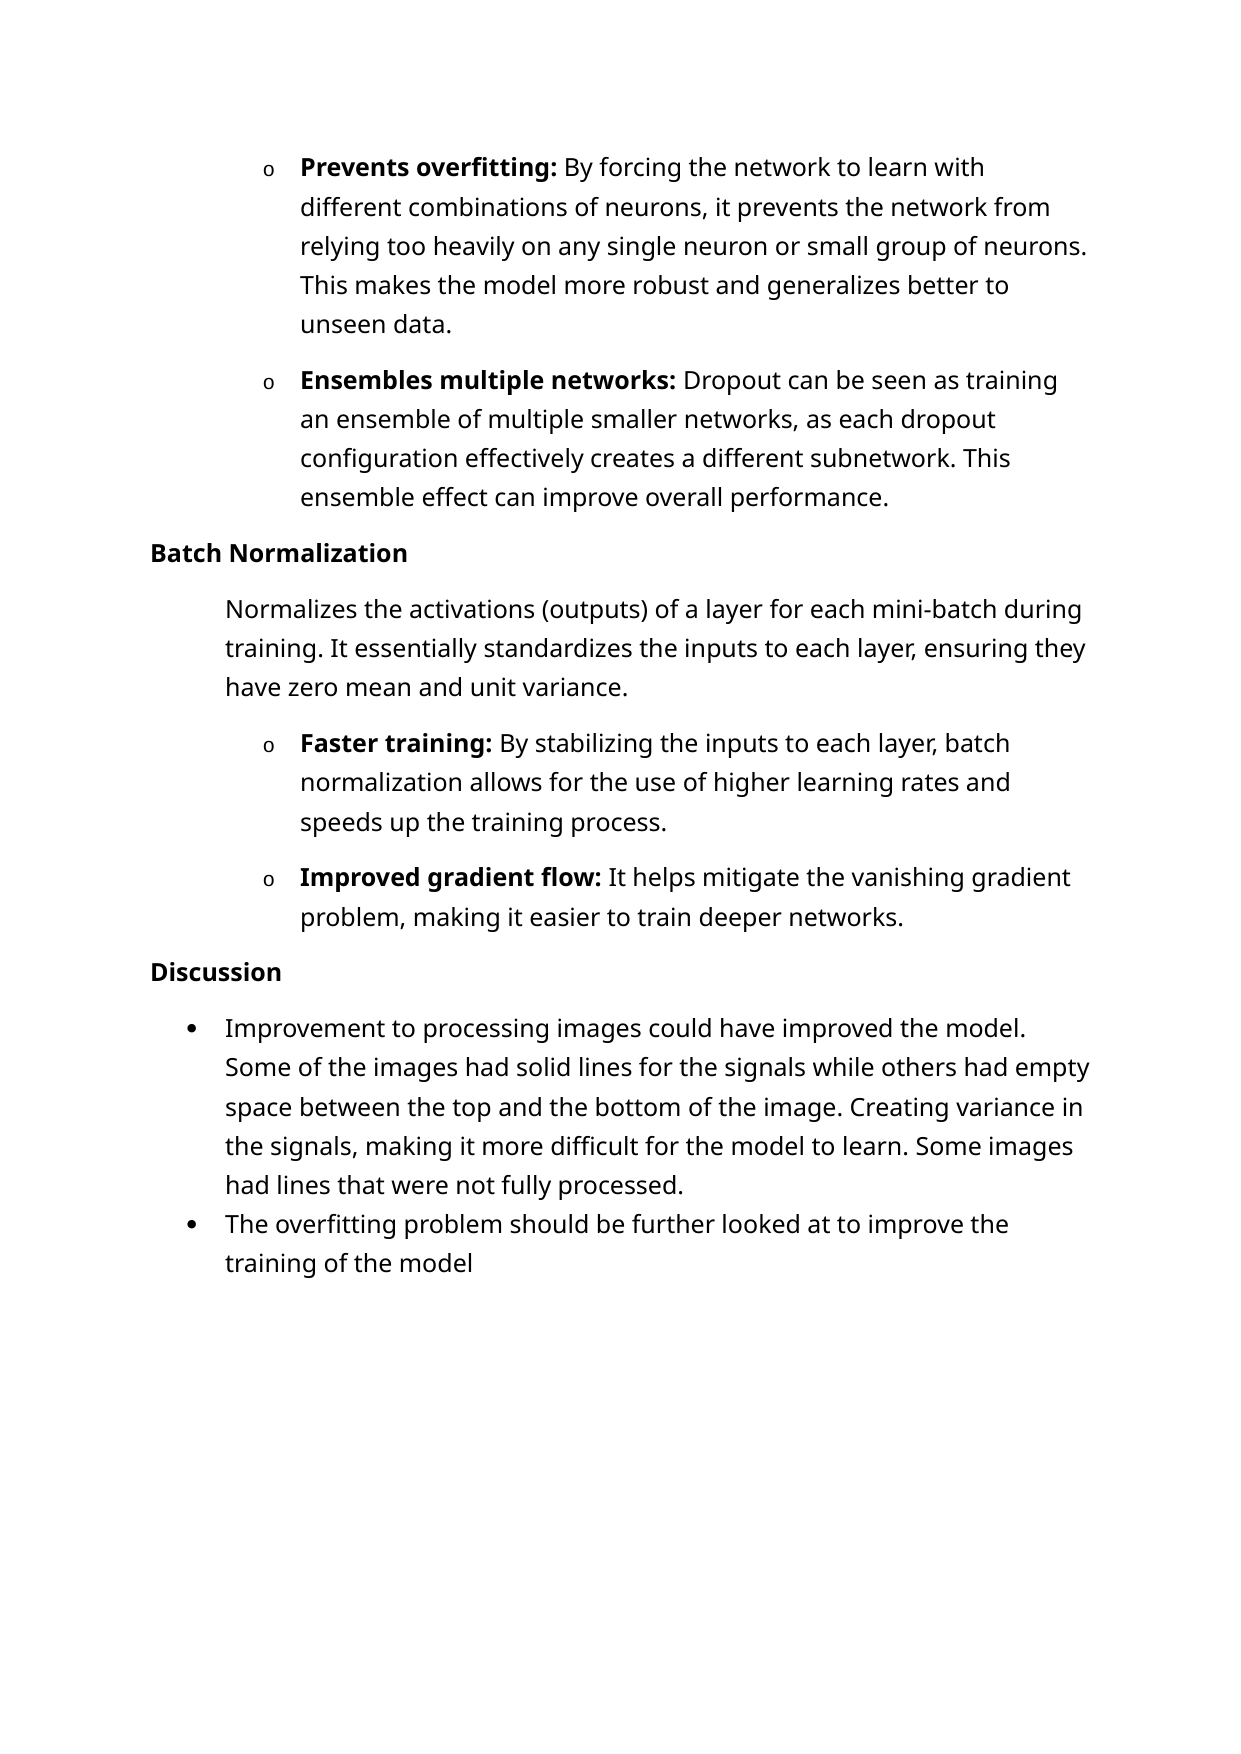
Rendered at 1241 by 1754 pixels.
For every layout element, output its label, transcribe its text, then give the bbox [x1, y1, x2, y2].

text Batch Normalization [150, 536, 1090, 570]
list Prevents overfitting: By forcing the network to learn with different combinations of neurons, it prevents the network from relying too heavily on any single neuron or small group of neurons. This makes the model more robust and generalizes better to unseen data. [262, 150, 1090, 341]
list Faster training: By stabilizing the inputs to each layer, batch normalization allows for the use of higher learning rates and speeds up the training process. [262, 726, 1090, 838]
list Improved gradient flow: It helps mitigate the vanishing gradient problem, making it easier to train deeper networks. [262, 860, 1090, 933]
text Discussion [150, 955, 1090, 989]
text Normalizes the activations (outputs) of a layer for each mini-batch during training. It essentially standardizes the inputs to each layer, ensuring they have zero mean and unit variance. [225, 592, 1090, 704]
list The overfitting problem should be further looked at to improve the training of the model [187, 1207, 1090, 1280]
list Ensembles multiple networks: Dropout can be seen as training an ensemble of multiple smaller networks, as each dropout configuration effectively creates a different subnetwork. This ensemble effect can improve overall performance. [262, 362, 1090, 514]
list Improvement to processing images could have improved the model. Some of the images had solid lines for the signals while others had empty space between the top and the bottom of the image. Creating variance in the signals, making it more difficult for the model to learn. Some images had lines that were not fully processed. [187, 1011, 1090, 1202]
